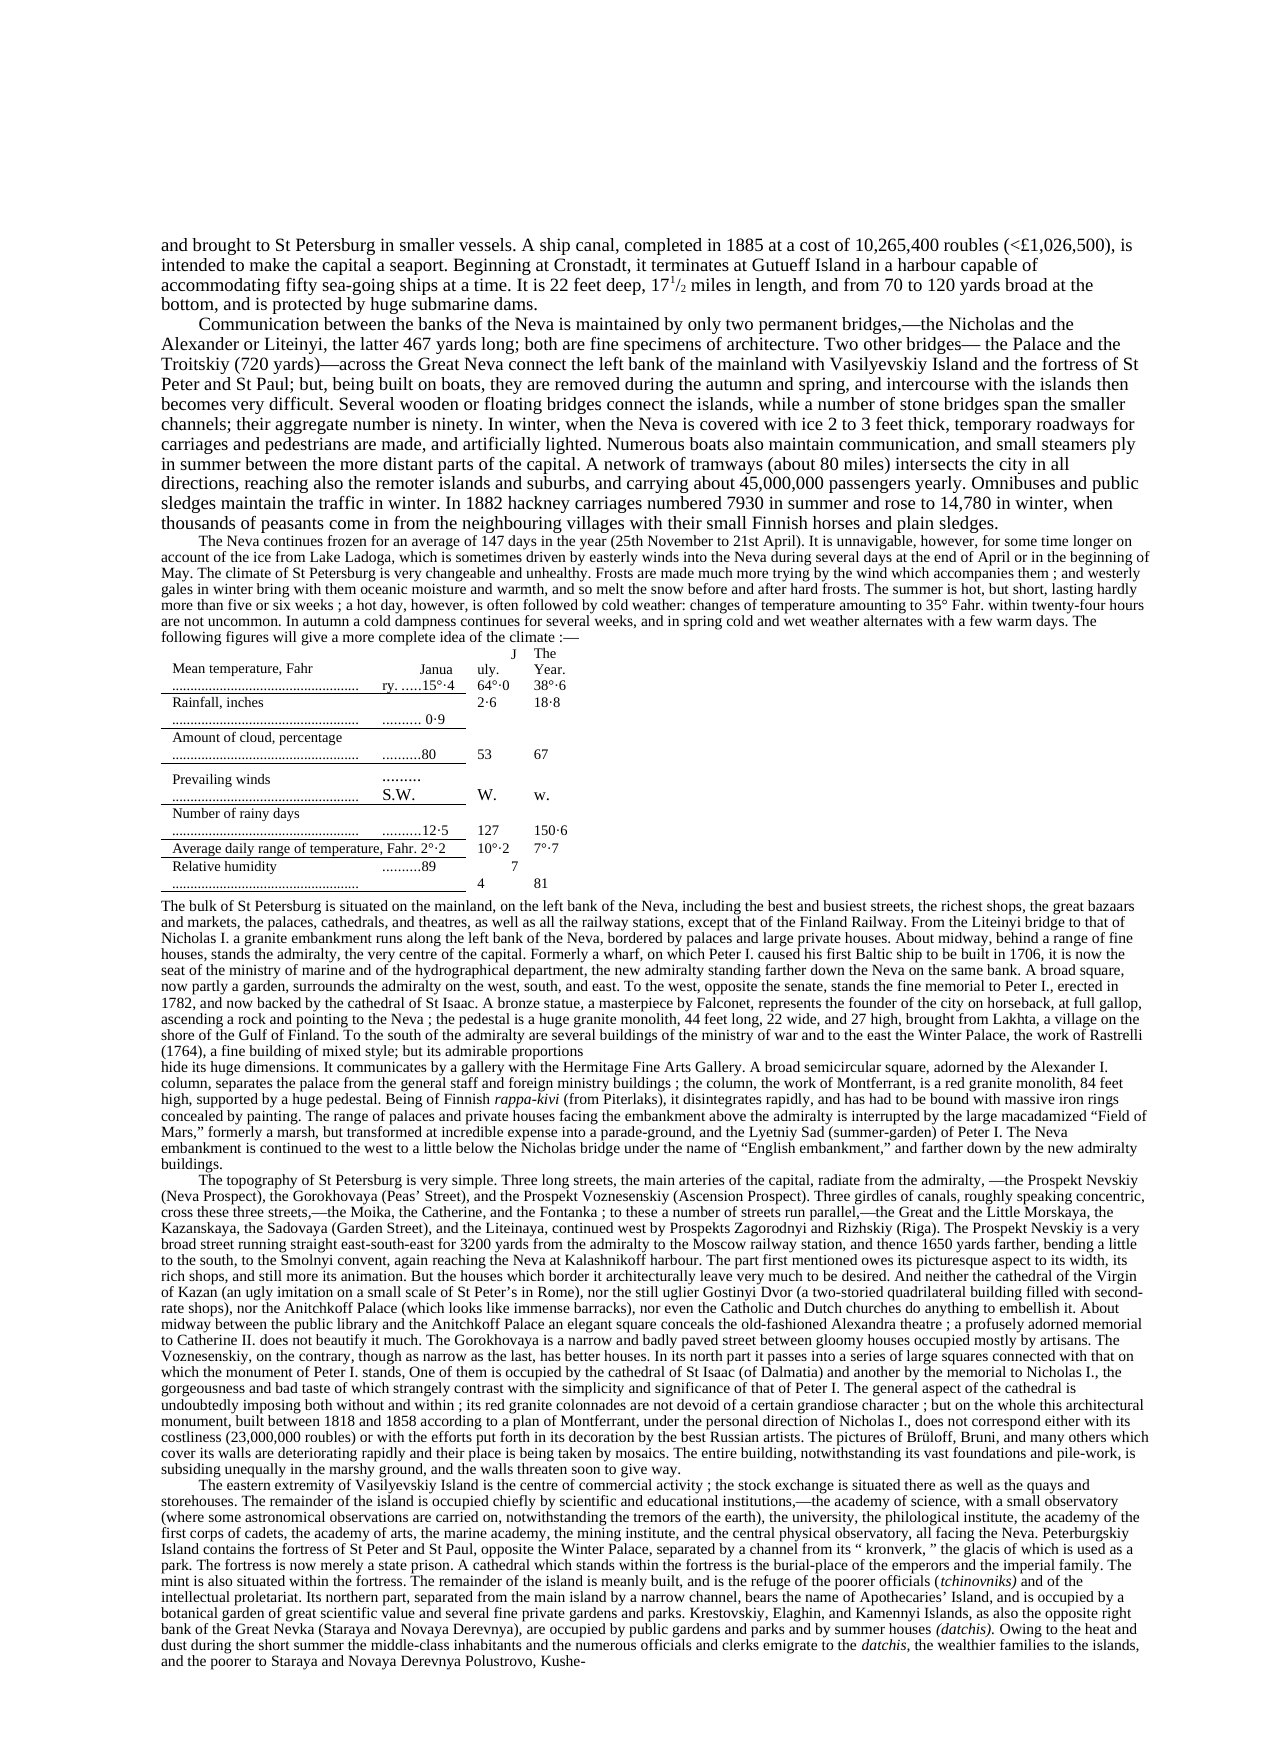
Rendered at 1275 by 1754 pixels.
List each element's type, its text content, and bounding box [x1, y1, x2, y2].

text hide its huge dimensions. It communicates by a gallery with the Hermitage Fine Arts Gallery. A broad semicircular square, adorned by the Alexander I. column, separates the palace from the general staff and foreign ministry buildings ; the column, the work of Montferrant, is a red granite monolith, 84 feet high, supported by a huge pedestal. Being of Finnish rappa-kivi (from Piterlaks), it disintegrates rapidly, and has had to be bound with massive iron rings concealed by painting. The range of palaces and private houses facing the embankment above the admiralty is interrupted by the large macadamized “Field of Mars,” formerly a marsh, but transformed at incredible expense into a parade-ground, and the Lyetniy Sad (summer-garden) of Peter I. The Neva embankment is continued to the west to a little below the Nicholas bridge under the name of “English embankment,” and farther down by the new admiralty buildings. [161, 1060, 1152, 1173]
table_cell 12·5 [371, 805, 466, 839]
text The Neva continues frozen for an average of 147 days in the year (25th November to 21st April). It is unnavigable, however, for some time longer on account of the ice from Lake Ladoga, which is sometimes driven by easterly winds into the Neva during several days at the end of April or in the beginning of May. The climate of St Petersburg is very changeable and unhealthy. Frosts are made much more trying by the wind which accompanies them ; and westerly gales in winter bring with them oceanic moisture and warmth, and so melt the snow before and after hard frosts. The summer is hot, but short, lasting hardly more than five or six weeks ; a hot day, however, is often followed by cold weather: changes of temperature amounting to 35° Fahr. within twenty-four hours are not uncommon. In autumn a cold dampness continues for several weeks, and in spring cold and wet weather alternates with a few warm days. The following figures will give a more complete idea of the climate :— [161, 534, 1152, 646]
table_header The Year. 38°·6 [522, 646, 592, 693]
table_header July. 64°·0 [466, 646, 522, 693]
table_cell 89 [371, 858, 466, 891]
table_cell S.W. [371, 764, 466, 804]
table_cell 18·8 [522, 693, 592, 728]
table_cell 2·6 [466, 693, 522, 728]
table_cell Relative humidity [161, 858, 371, 891]
table_cell 7°·7 [522, 839, 592, 857]
table_header January. 15°·4 [371, 646, 466, 693]
text The topography of St Petersburg is very simple. Three long streets, the main arteries of the capital, radiate from the admiralty, —the Prospekt Nevskiy (Neva Prospect), the Gorokhovaya (Peas’ Street), and the Prospekt Voznesenskiy (Ascension Prospect). Three girdles of canals, roughly speaking concentric, cross these three streets,—the Moika, the Catherine, and the Fontanka ; to these a number of streets run parallel,—the Great and the Little Morskaya, the Kazanskaya, the Sadovaya (Garden Street), and the Liteinaya, continued west by Prospekts Zagorodnyi and Rizhskiy (Riga). The Prospekt Nevskiy is a very broad street running straight east-south-east for 3200 yards from the admiralty to the Moscow railway station, and thence 1650 yards farther, bending a little to the south, to the Smolnyi convent, again reaching the Neva at Kalashnikoff harbour. The part first mentioned owes its picturesque aspect to its width, its rich shops, and still more its animation. But the houses which border it architecturally leave very much to be desired. And neither the cathedral of the Virgin of Kazan (an ugly imitation on a small scale of St Peter’s in Rome), nor the still uglier Gostinyi Dvor (a two-storied quadrilateral building filled with second-rate shops), nor the Anitchkoff Palace (which looks like immense barracks), nor even the Catholic and Dutch churches do anything to embellish it. About midway between the public library and the Anitchkoff Palace an elegant square conceals the old-fashioned Alexandra theatre ; a profusely adorned memorial to Catherine II. does not beautify it much. The Gorokhovaya is a narrow and badly paved street between gloomy houses occupied mostly by artisans. The Voznesenskiy, on the contrary, though as narrow as the last, has better houses. In its north part it passes into a series of large squares connected with that on which the monument of Peter I. stands, One of them is occupied by the cathedral of St Isaac (of Dalmatia) and another by the memorial to Nicholas I., the gorgeousness and bad taste of which strangely contrast with the simplicity and significance of that of Peter I. The general aspect of the cathedral is undoubtedly imposing both without and within ; its red granite colonnades are not devoid of a certain grandiose character ; but on the whole this architectural monument, built between 1818 and 1858 according to a plan of Montferrant, under the personal direction of Nicholas I., does not correspond either with its costliness (23,000,000 roubles) or with the efforts put forth in its decoration by the best Russian artists. The pictures of Brüloff, Bruni, and many others which cover its walls are deteriorating rapidly and their place is being taken by mosaics. The entire building, notwithstanding its vast foundations and pile-work, is subsiding unequally in the marshy ground, and the walls threaten soon to give way. [161, 1173, 1152, 1477]
table_cell Amount of cloud, percentage [161, 729, 371, 762]
table_cell 0·9 [371, 694, 466, 728]
table_cell 150·6 [522, 804, 592, 839]
table_cell 80 [371, 729, 466, 762]
text The eastern extremity of Vasilyevskiy Island is the centre of commercial activity ; the stock exchange is situated there as well as the quays and storehouses. The remainder of the island is occupied chiefly by scientific and educational institutions,—the academy of science, with a small observatory (where some astronomical observations are carried on, notwithstanding the tremors of the earth), the university, the philological institute, the academy of the first corps of cadets, the academy of arts, the marine academy, the mining institute, and the central physical observatory, all facing the Neva. Peterburgskiy Island contains the fortress of St Peter and St Paul, opposite the Winter Palace, separated by a channel from its “ kronverk, ” the glacis of which is used as a park. The fortress is now merely a state prison. A cathedral which stands within the fortress is the burial-place of the emperors and the imperial family. The mint is also situated within the fortress. The remainder of the island is meanly built, and is the refuge of the poorer officials (tchinovniks) and of the intellectual proletariat. Its northern part, separated from the main island by a narrow channel, bears the name of Apothecaries’ Island, and is occupied by a botanical garden of great scientific value and several fine private gardens and parks. Krestovskiy, Elaghin, and Kamennyi Islands, as also the opposite right bank of the Great Nevka (Staraya and Novaya Derevnya), are occupied by public gardens and parks and by summer houses (datchis). Owing to the heat and dust during the short summer the middle-class inhabitants and the numerous officials and clerks emigrate to the datchis, the wealthier families to the islands, and the poorer to Staraya and Novaya Derevnya Polustrovo, Kushe- [161, 1477, 1152, 1670]
text and brought to St Petersburg in smaller vessels. A ship canal, completed in 1885 at a cost of 10,265,400 roubles (<£1,026,500), is intended to make the capital a seaport. Beginning at Cronstadt, it terminates at Gutueff Island in a harbour capable of accommodating fifty sea-going ships at a time. It is 22 feet deep, 171/2 miles in length, and from 70 to 120 yards broad at the bottom, and is protected by huge submarine dams. [161, 235, 1152, 315]
table_cell 127 [466, 804, 522, 839]
table_cell w. [522, 763, 592, 804]
table_cell 81 [522, 857, 592, 891]
table_cell 74 [466, 857, 522, 891]
table_cell 53 [466, 728, 522, 762]
table_cell Prevailing winds [161, 764, 371, 804]
table_cell 10°·2 [466, 839, 522, 857]
text The bulk of St Petersburg is situated on the mainland, on the left bank of the Neva, including the best and busiest streets, the richest shops, the great bazaars and markets, the palaces, cathedrals, and theatres, as well as all the railway stations, except that of the Finland Railway. From the Liteinyi bridge to that of Nicholas I. a granite embankment runs along the left bank of the Neva, bordered by palaces and large private houses. About midway, behind a range of fine houses, stands the admiralty, the very centre of the capital. Formerly a wharf, on which Peter I. caused his first Baltic ship to be built in 1706, it is now the seat of the ministry of marine and of the hydrographical department, the new admiralty standing farther down the Neva on the same bank. A broad square, now partly a garden, surrounds the admiralty on the west, south, and east. To the west, opposite the senate, stands the fine memorial to Peter I., erected in 1782, and now backed by the cathedral of St Isaac. A bronze statue, a masterpiece by Falconet, represents the founder of the city on horseback, at full gallop, ascending a rock and pointing to the Neva ; the pedestal is a huge granite monolith, 44 feet long, 22 wide, and 27 high, brought from Lakhta, a village on the shore of the Gulf of Finland. To the south of the admiralty are several buildings of the ministry of war and to the east the Winter Palace, the work of Rastrelli (1764), a fine building of mixed style; but its admirable proportions [161, 898, 1152, 1060]
table_header Mean temperature, Fahr [161, 646, 371, 693]
table_cell W. [466, 763, 522, 804]
table_cell 67 [522, 728, 592, 762]
table_cell Average daily range of temperature, Fahr. 2°·2 [161, 840, 466, 857]
table_cell Rainfall, inches [161, 694, 371, 728]
table_cell Number of rainy days [161, 805, 371, 839]
text Communication between the banks of the Neva is maintained by only two permanent bridges,—the Nicholas and the Alexander or Liteinyi, the latter 467 yards long; both are fine specimens of architecture. Two other bridges— the Palace and the Troitskiy (720 yards)—across the Great Neva connect the left bank of the mainland with Vasilyevskiy Island and the fortress of St Peter and St Paul; but, being built on boats, they are removed during the autumn and spring, and intercourse with the islands then becomes very difficult. Several wooden or floating bridges connect the islands, while a number of stone bridges span the smaller channels; their aggregate number is ninety. In winter, when the Neva is covered with ice 2 to 3 feet thick, temporary roadways for carriages and pedestrians are made, and artificially lighted. Numerous boats also maintain communication, and small steamers ply in summer between the more distant parts of the capital. A network of tramways (about 80 miles) intersects the city in all directions, reaching also the remoter islands and suburbs, and carrying about 45,000,000 passengers yearly. Omnibuses and public sledges maintain the traffic in winter. In 1882 hackney carriages numbered 7930 in summer and rose to 14,780 in winter, when thousands of peasants come in from the neighbouring villages with their small Finnish horses and plain sledges. [161, 315, 1152, 534]
